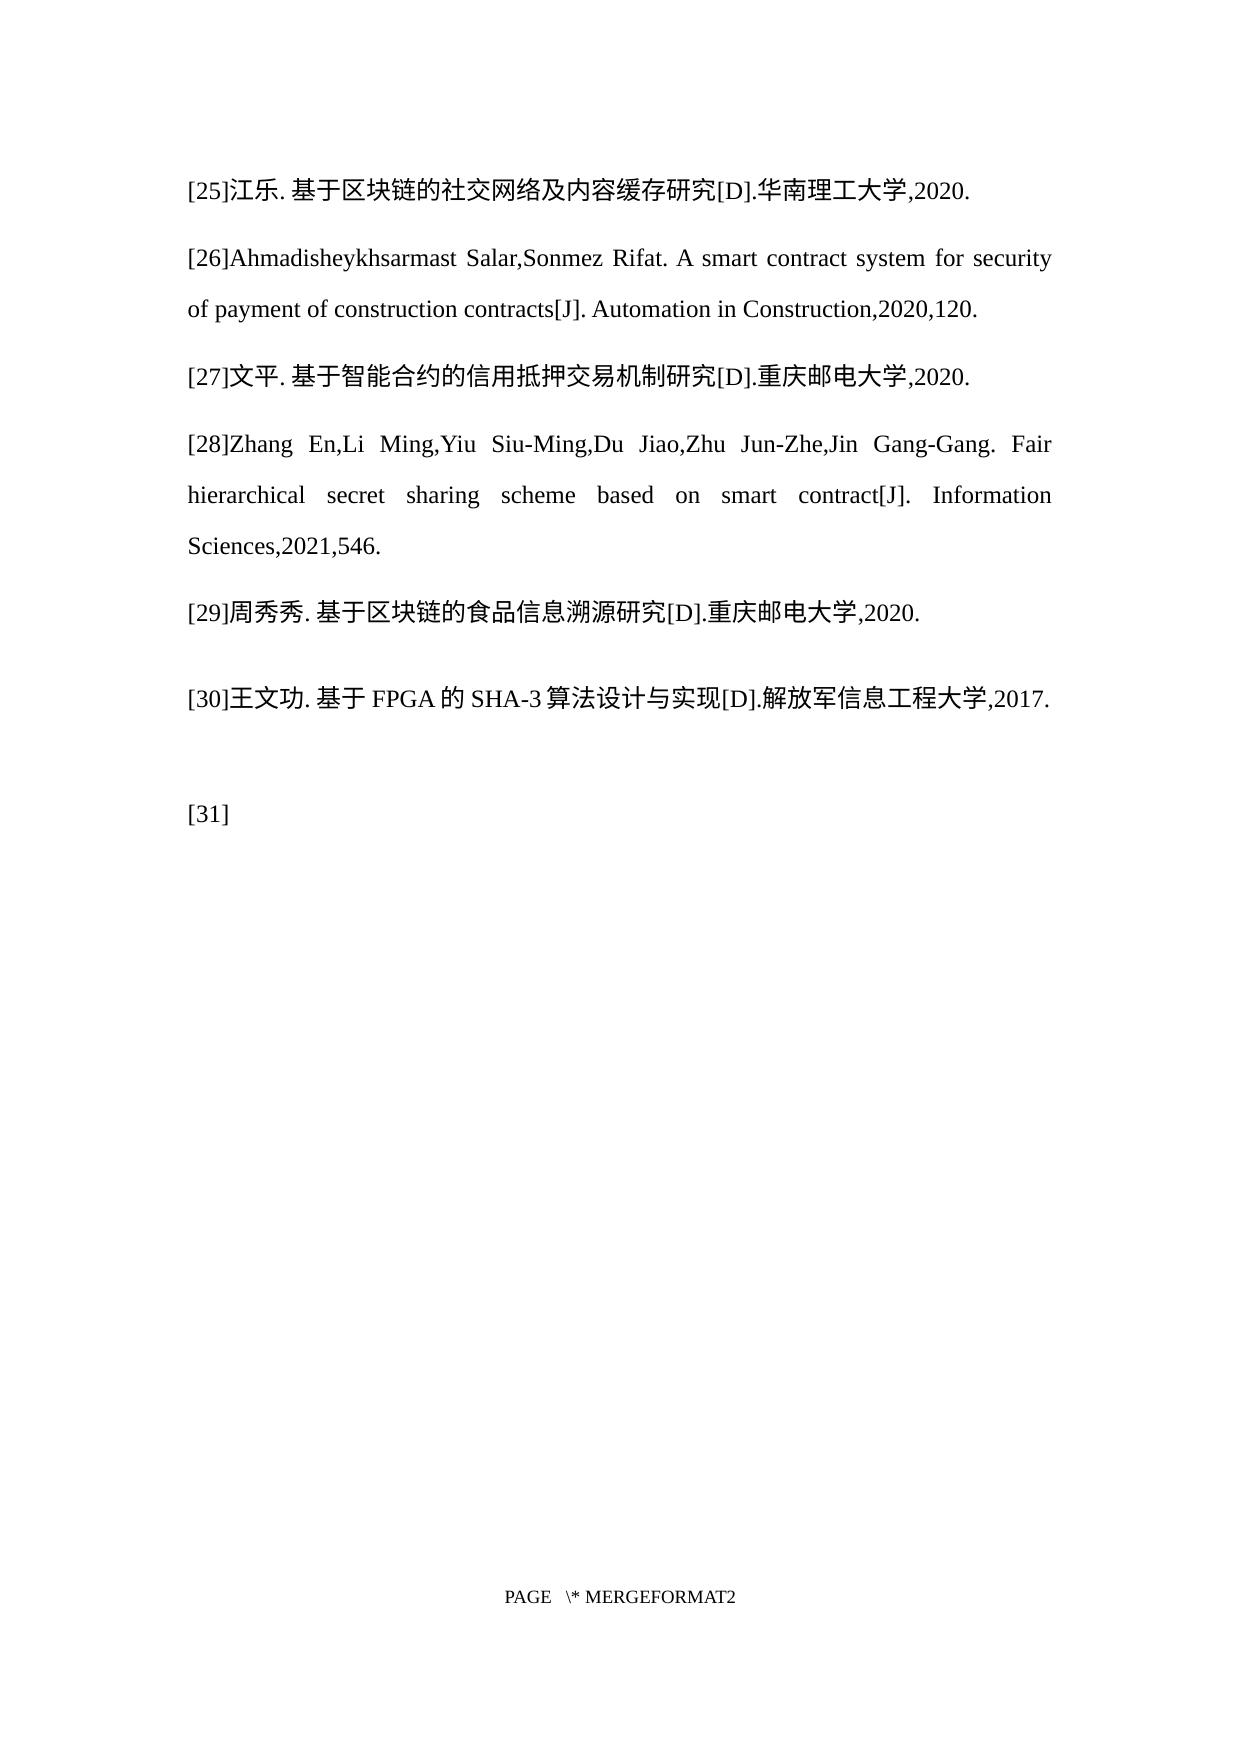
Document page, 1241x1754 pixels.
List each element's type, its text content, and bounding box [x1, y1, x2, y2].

list Zhang En,Li Ming,Yiu Siu-Ming,Du Jiao,Zhu Jun-Zhe,Jin Gang-Gang. Fair hierarchical secret sharing scheme based on smart contract[J]. Information Sciences,2021,546. [187, 426, 1053, 562]
list 江乐. 基于区块链的社交网络及内容缓存研究[D].华南理工大学,2020. [187, 155, 1053, 223]
list 王文功. 基于FPGA的SHA-3算法设计与实现[D].解放军信息工程大学,2017. [187, 662, 1053, 730]
list Ahmadisheykhsarmast Salar,Sonmez Rifat. A smart contract system for security of payment of construction contracts[J]. Automation in Construction,2020,120. [187, 241, 1053, 326]
list 文平. 基于智能合约的信用抵押交易机制研究[D].重庆邮电大学,2020. [187, 340, 1053, 408]
list 周秀秀. 基于区块链的食品信息溯源研究[D].重庆邮电大学,2020. [187, 576, 1053, 644]
